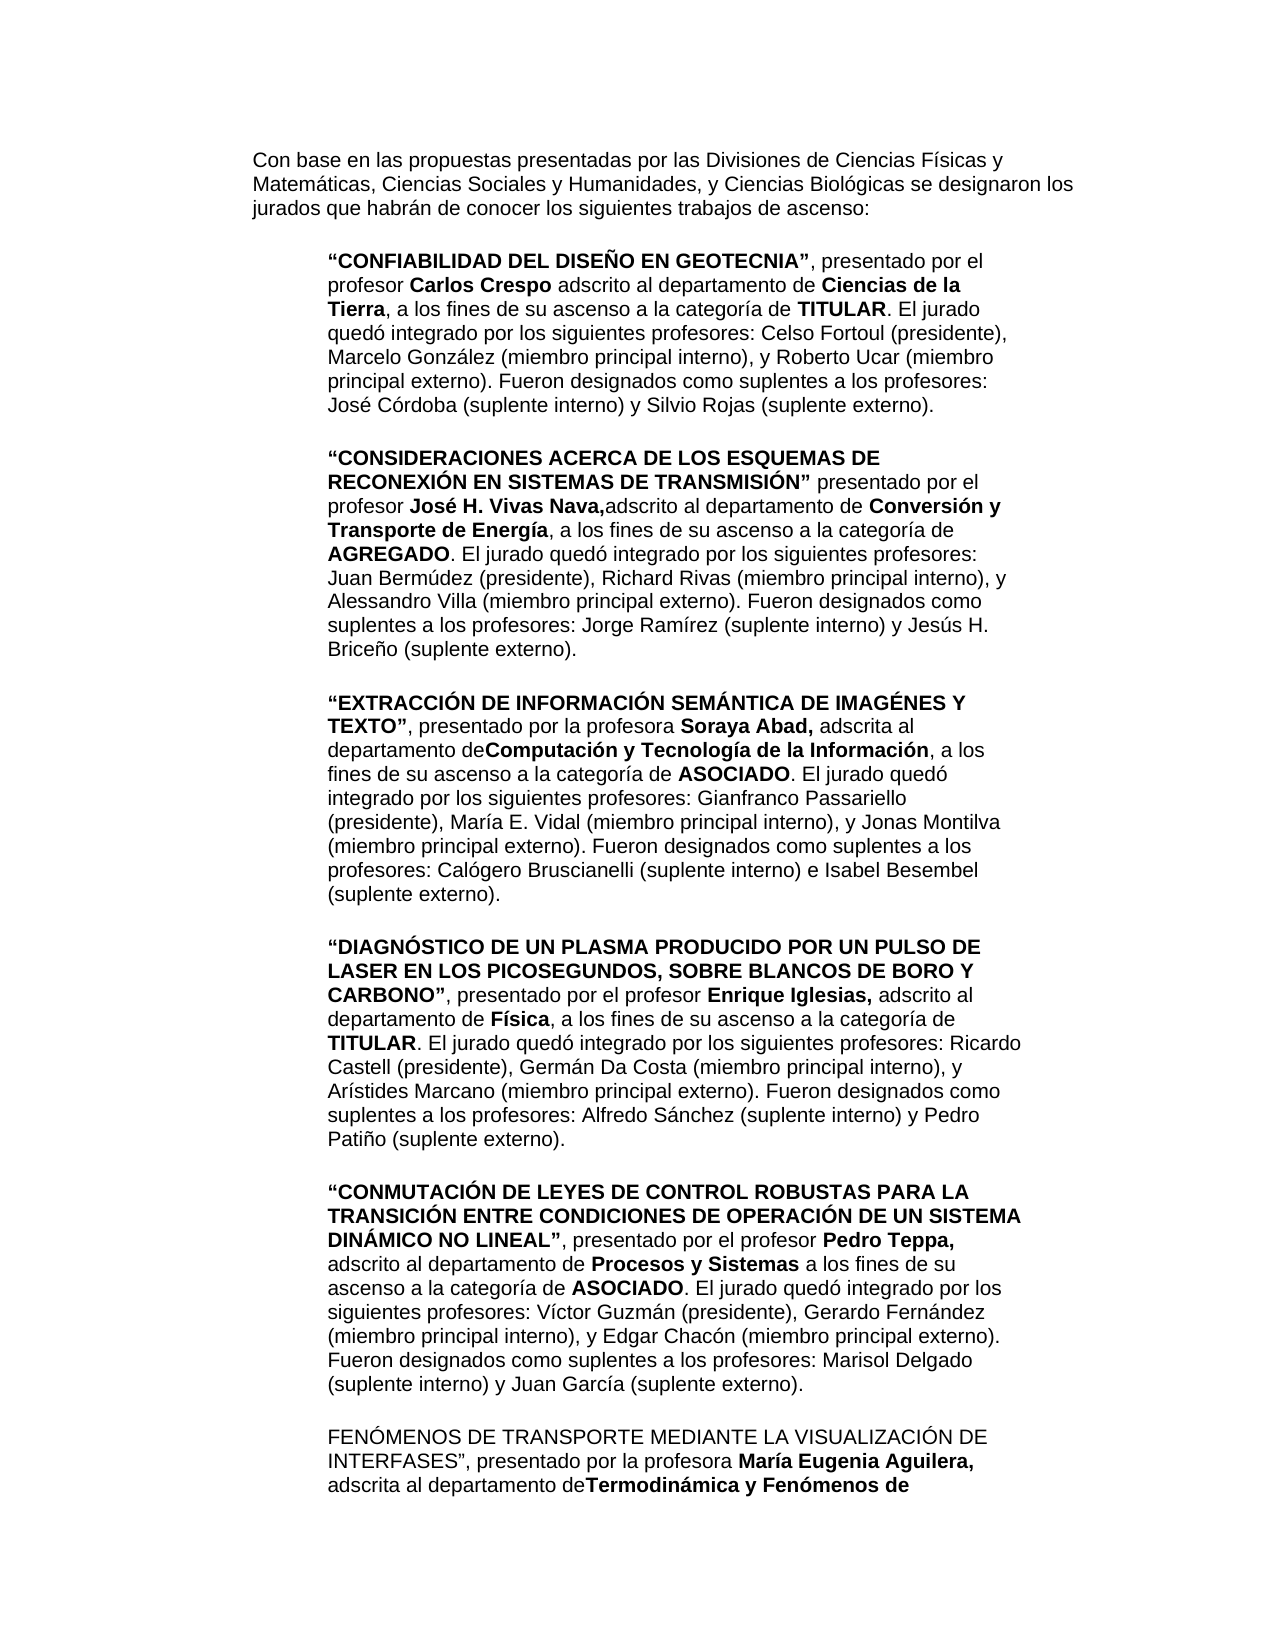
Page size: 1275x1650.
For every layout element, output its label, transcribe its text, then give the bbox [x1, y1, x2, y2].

text “DIAGNÓSTICO DE UN PLASMA PRODUCIDO POR UN PULSO DE LASER EN LOS PICOSEGUNDOS, SOBRE BLANCOS DE BORO Y CARBONO”, presentado por el profesor Enrique Iglesias, adscrito al departamento de Física, a los fines de su ascenso a la categoría de TITULAR. El jurado quedó integrado por los siguientes profesores: Ricardo Castell (presidente), Germán Da Costa (miembro principal interno), y Arístides Marcano (miembro principal externo). Fueron designados como suplentes a los profesores: Alfredo Sánchez (suplente interno) y Pedro Patiño (suplente externo). [327, 935, 1023, 1151]
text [327, 1425, 1023, 1497]
text “EXTRACCIÓN DE INFORMACIÓN SEMÁNTICA DE IMAGÉNES Y TEXTO”, presentado por la profesora Soraya Abad, adscrita al departamento deComputación y Tecnología de la Información, a los fines de su ascenso a la categoría de ASOCIADO. El jurado quedó integrado por los siguientes profesores: Gianfranco Passariello (presidente), María E. Vidal (miembro principal interno), y Jonas Montilva (miembro principal externo). Fueron designados como suplentes a los profesores: Calógero Bruscianelli (suplente interno) e Isabel Besembel (suplente externo). [327, 690, 1023, 906]
text “CONFIABILIDAD DEL DISEÑO EN GEOTECNIA”, presentado por el profesor Carlos Crespo adscrito al departamento de Ciencias de la Tierra, a los fines de su ascenso a la categoría de TITULAR. El jurado quedó integrado por los siguientes profesores: Celso Fortoul (presidente), Marcelo González (miembro principal interno), y Roberto Ucar (miembro principal externo). Fueron designados como suplentes a los profesores: José Córdoba (suplente interno) y Silvio Rojas (suplente externo). [327, 249, 1023, 416]
text “CONMUTACIÓN DE LEYES DE CONTROL ROBUSTAS PARA LA TRANSICIÓN ENTRE CONDICIONES DE OPERACIÓN DE UN SISTEMA DINÁMICO NO LINEAL”, presentado por el profesor Pedro Teppa, adscrito al departamento de Procesos y Sistemas a los fines de su ascenso a la categoría de ASOCIADO. El jurado quedó integrado por los siguientes profesores: Víctor Guzmán (presidente), Gerardo Fernández (miembro principal interno), y Edgar Chacón (miembro principal externo). Fueron designados como suplentes a los profesores: Marisol Delgado (suplente interno) y Juan García (suplente externo). [327, 1180, 1023, 1396]
text Con base en las propuestas presentadas por las Divisiones de Ciencias Físicas y Matemáticas, Ciencias Sociales y Humanidades, y Ciencias Biológicas se designaron los jurados que habrán de conocer los siguientes trabajos de ascenso: [252, 148, 1098, 219]
text “CONSIDERACIONES ACERCA DE LOS ESQUEMAS DE RECONEXIÓN EN SISTEMAS DE TRANSMISIÓN” presentado por el profesor José H. Vivas Nava,adscrito al departamento de Conversión y Transporte de Energía, a los fines de su ascenso a la categoría de AGREGADO. El jurado quedó integrado por los siguientes profesores: Juan Bermúdez (presidente), Richard Rivas (miembro principal interno), y Alessandro Villa (miembro principal externo). Fueron designados como suplentes a los profesores: Jorge Ramírez (suplente interno) y Jesús H. Briceño (suplente externo). [327, 446, 1023, 661]
